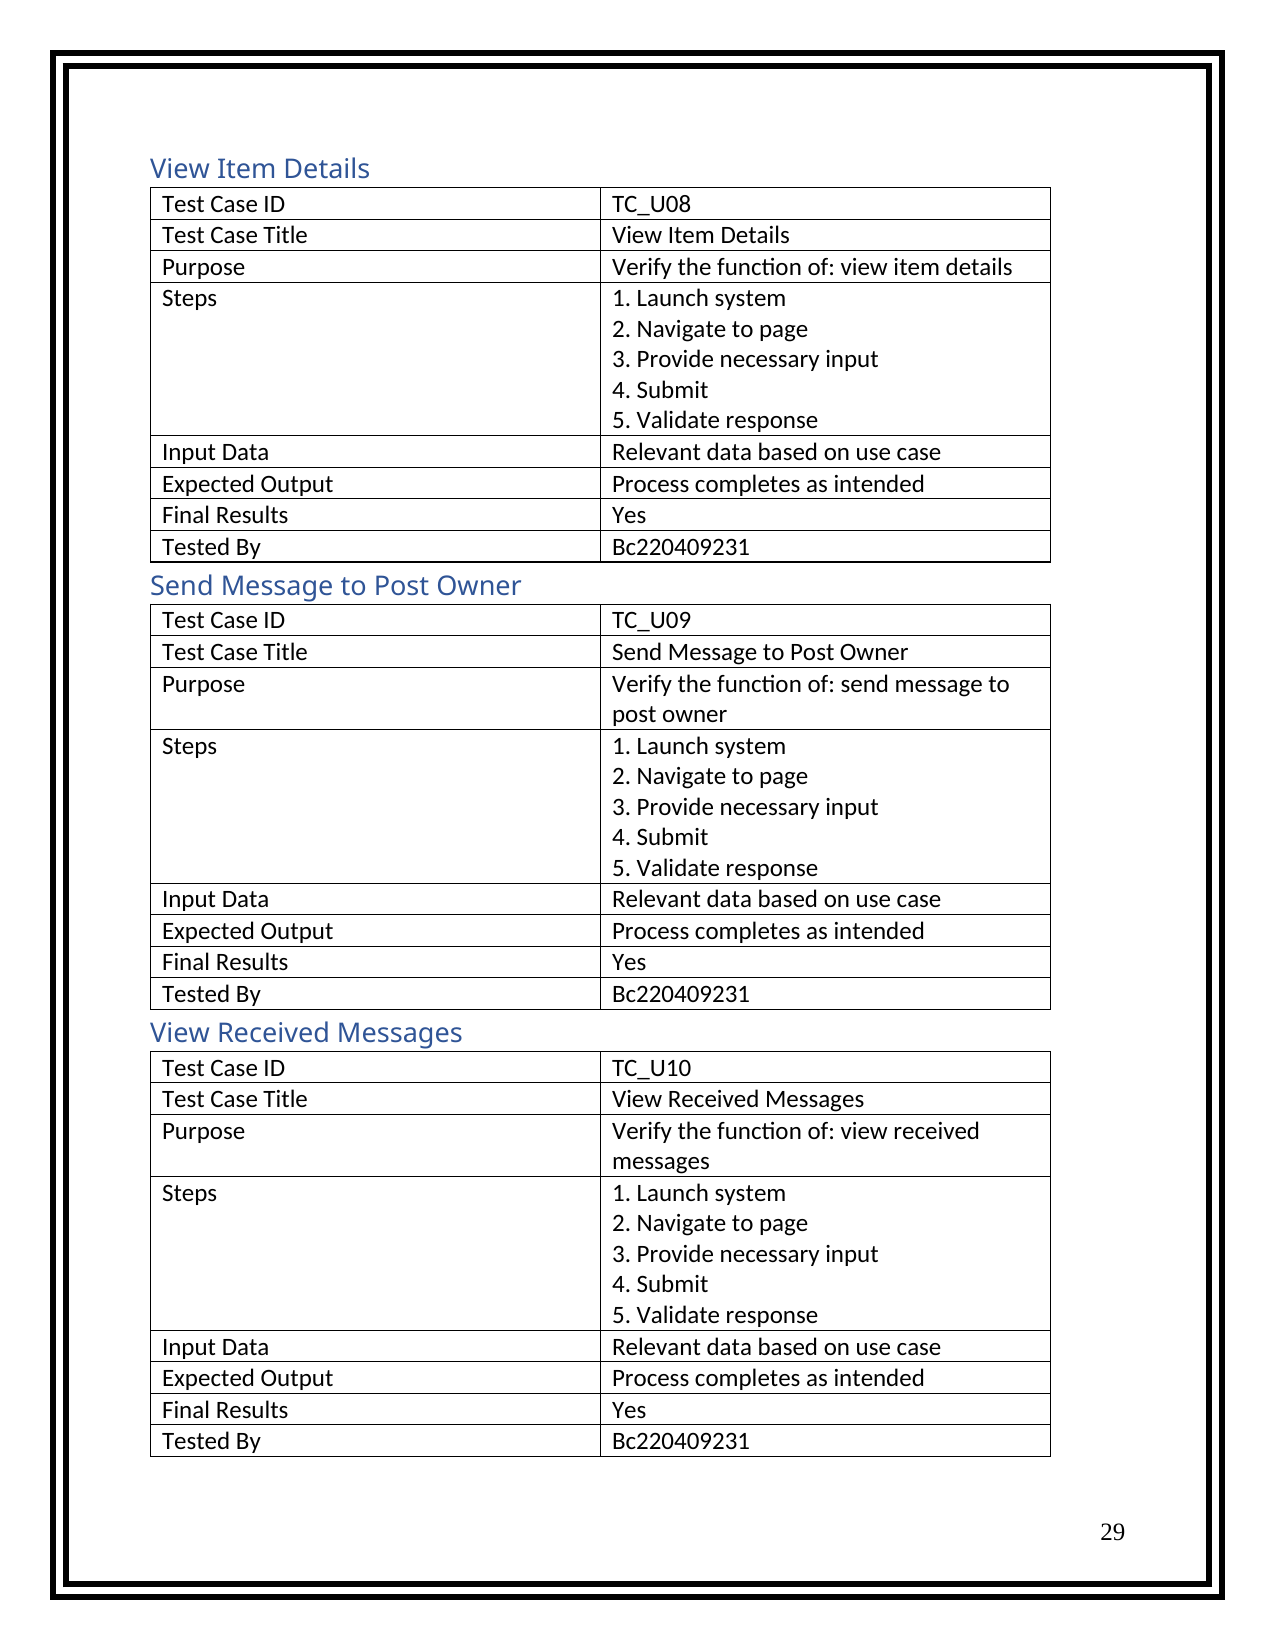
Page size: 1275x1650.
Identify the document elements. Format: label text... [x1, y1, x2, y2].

table_cell Yes [601, 1394, 1050, 1424]
table_cell Steps [151, 1177, 600, 1329]
table_cell Relevant data based on use case [601, 1331, 1050, 1361]
table_cell Yes [601, 499, 1050, 530]
table_cell Tested By [151, 978, 600, 1009]
table_cell Tested By [151, 1425, 600, 1456]
table_cell Final Results [151, 499, 600, 530]
table_header TC_U08 [601, 188, 1050, 218]
table_cell Purpose [151, 1115, 600, 1176]
table_cell Tested By [151, 531, 600, 561]
table_cell Final Results [151, 947, 600, 977]
table_cell Purpose [151, 251, 600, 282]
table_cell View Received Messages [601, 1083, 1050, 1114]
table_cell Input Data [151, 1331, 600, 1361]
table_cell View Item Details [601, 220, 1050, 250]
table_cell Verify the function of: view received messages [601, 1115, 1050, 1176]
table_cell Steps [151, 730, 600, 882]
table_cell Send Message to Post Owner [601, 636, 1050, 667]
table_cell Bc220409231 [601, 1425, 1050, 1456]
table_cell Yes [601, 947, 1050, 977]
table_header Test Case ID [151, 605, 600, 635]
subtitle View Received Messages [150, 1014, 1125, 1051]
table_cell Verify the function of: view item details [601, 251, 1050, 282]
table_cell Bc220409231 [601, 531, 1050, 561]
table_cell Input Data [151, 436, 600, 467]
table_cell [601, 283, 1050, 435]
table_cell Process completes as intended [601, 1362, 1050, 1393]
table_cell Expected Output [151, 468, 600, 498]
table_cell Final Results [151, 1394, 600, 1424]
table_cell Relevant data based on use case [601, 884, 1050, 914]
table_cell Relevant data based on use case [601, 436, 1050, 467]
subtitle View Item Details [150, 150, 1125, 187]
table_cell Bc220409231 [601, 978, 1050, 1009]
table_cell Test Case Title [151, 220, 600, 250]
table_header Test Case ID [151, 1052, 600, 1082]
table_cell Process completes as intended [601, 468, 1050, 498]
subtitle Send Message to Post Owner [150, 567, 1125, 603]
table_cell Steps [151, 283, 600, 435]
table_cell Expected Output [151, 1362, 600, 1393]
table_cell Process completes as intended [601, 915, 1050, 946]
table_cell Expected Output [151, 915, 600, 946]
table_header TC_U10 [601, 1052, 1050, 1082]
table_header Test Case ID [151, 188, 600, 218]
table_cell Verify the function of: send message to post owner [601, 668, 1050, 729]
table_cell Test Case Title [151, 1083, 600, 1114]
table_cell 1. Launch system 2. Navigate to page 3. Provide necessary input 4. Submit 5. Validate response [601, 730, 1050, 882]
table_cell Test Case Title [151, 636, 600, 667]
table_cell Purpose [151, 668, 600, 729]
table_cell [601, 1177, 1050, 1329]
table_header TC_U09 [601, 605, 1050, 635]
table_cell Input Data [151, 884, 600, 914]
